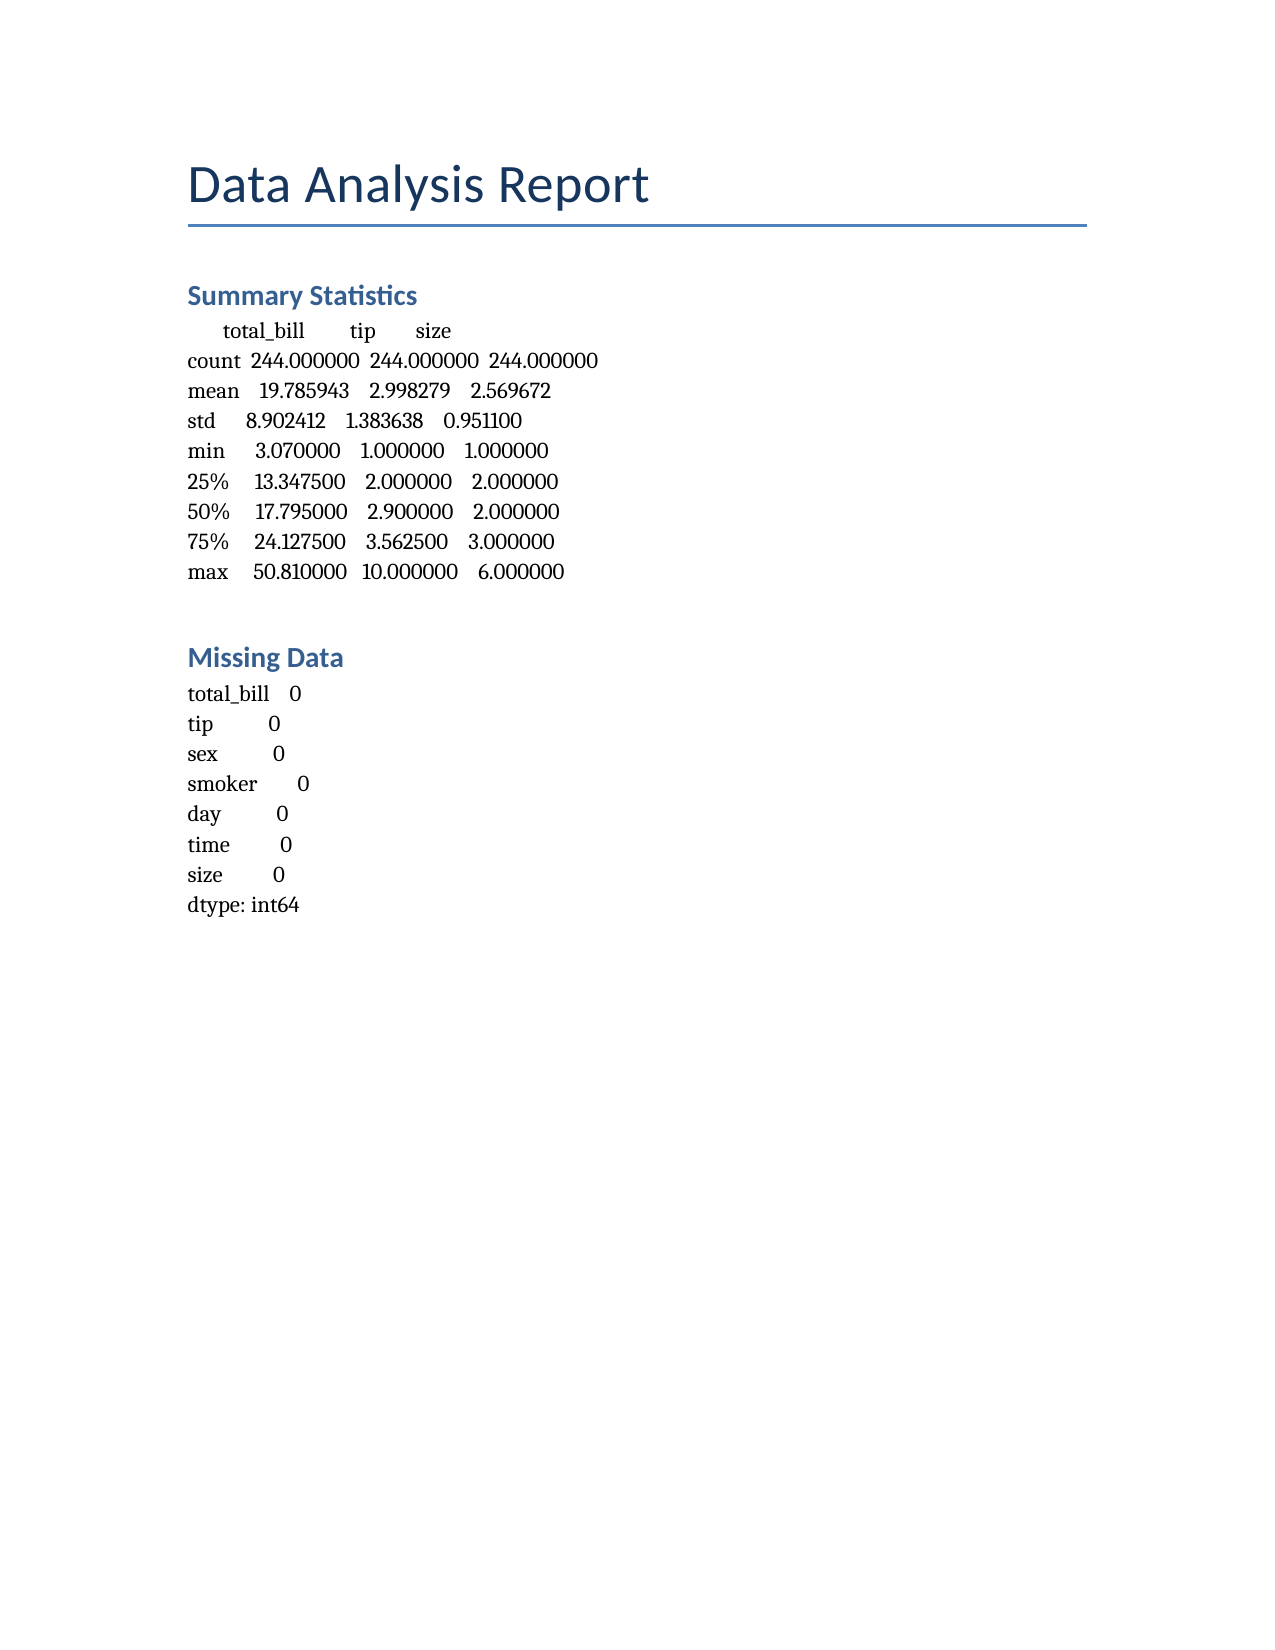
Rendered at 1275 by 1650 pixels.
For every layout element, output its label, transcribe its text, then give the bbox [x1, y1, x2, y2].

title Data Analysis Report [187, 150, 1087, 227]
text total_bill 0 tip 0 sex 0 smoker 0 day 0 time 0 size 0 dtype: int64 [187, 680, 1087, 918]
subtitle Missing Data [187, 639, 1087, 675]
text total_bill tip size count 244.000000 244.000000 244.000000 mean 19.785943 2.998279 2.569672 std 8.902412 1.383638 0.951100 min 3.070000 1.000000 1.000000 25% 13.347500 2.000000 2.000000 50% 17.795000 2.900000 2.000000 75% 24.127500 3.562500 3.000000 max 50.810000 10.000000 6.000000 [187, 317, 1087, 586]
subtitle Summary Statistics [187, 277, 1087, 312]
